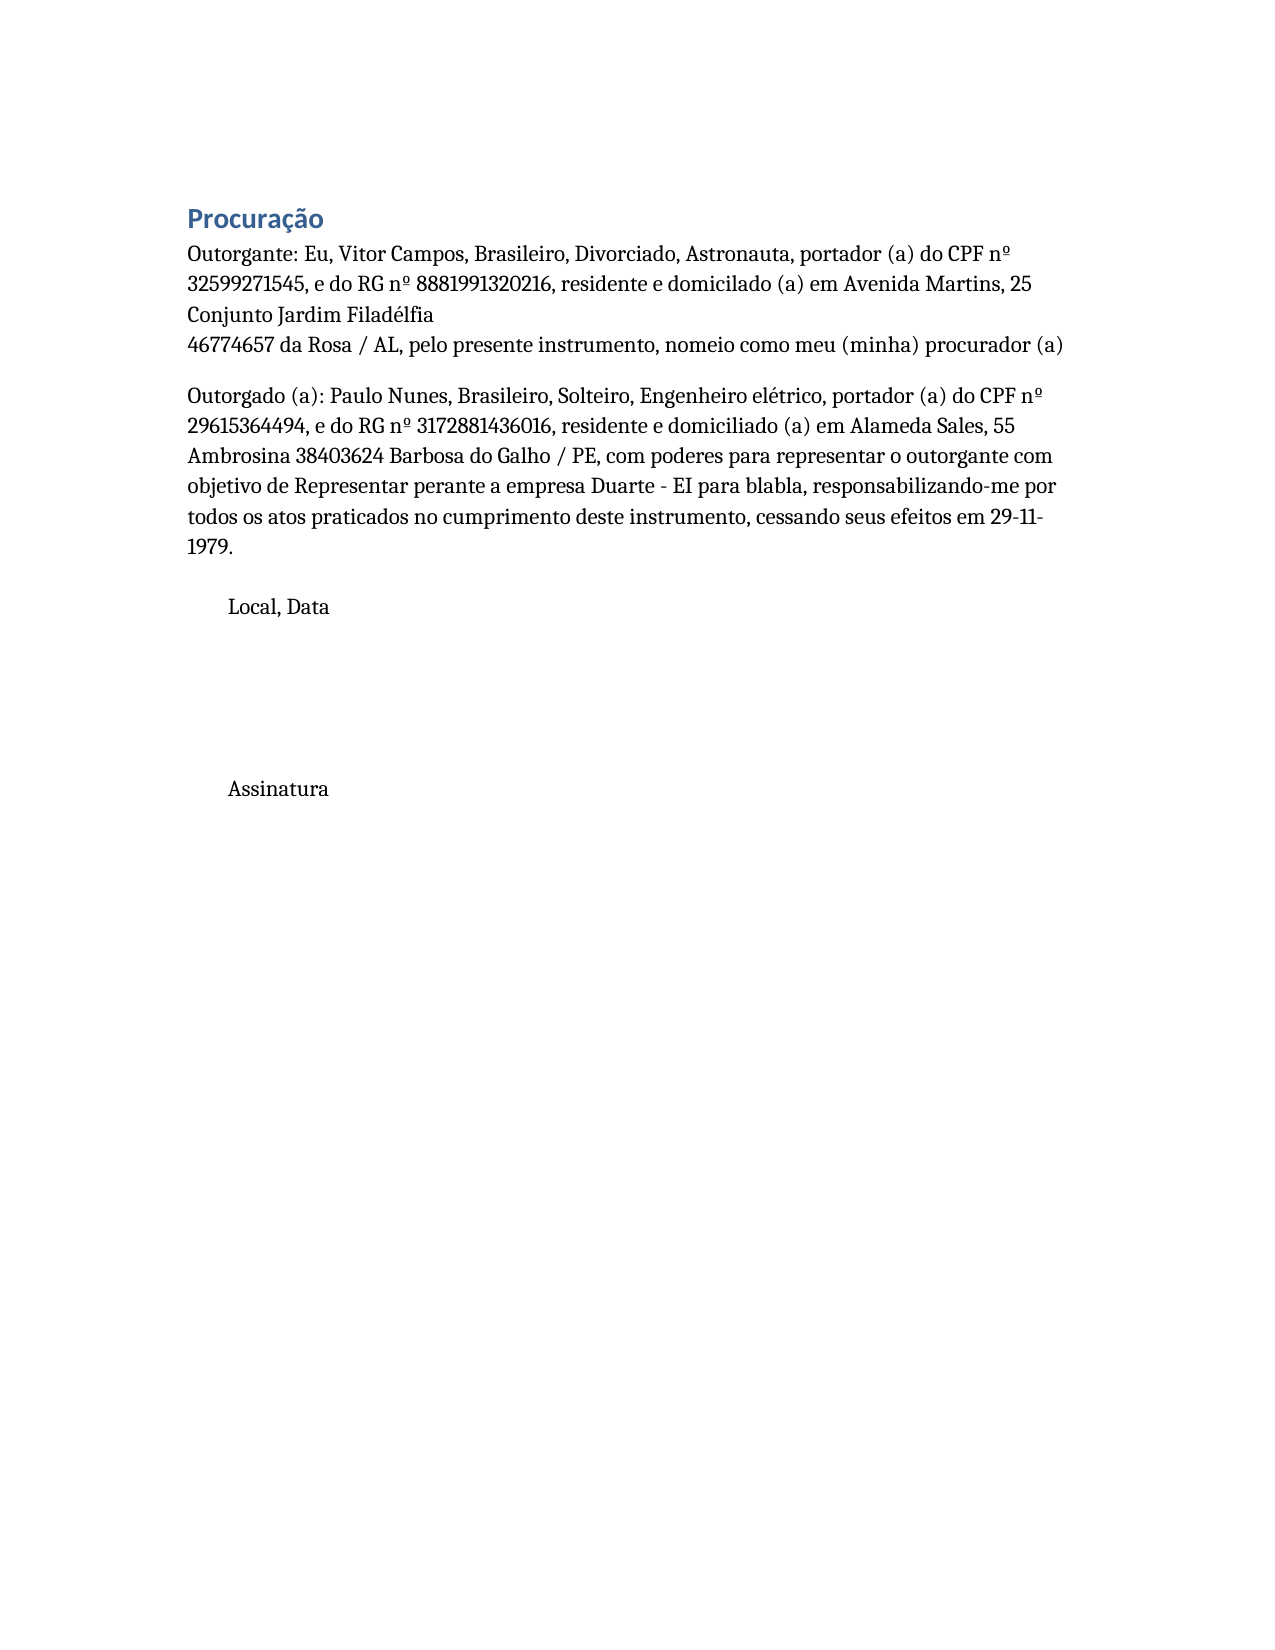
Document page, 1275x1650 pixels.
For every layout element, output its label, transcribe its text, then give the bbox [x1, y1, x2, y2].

text Outorgado (a): Paulo Nunes, Brasileiro, Solteiro, Engenheiro elétrico, portador (a) do CPF nº 29615364494, e do RG nº 3172881436016, residente e domiciliado (a) em Alameda Sales, 55 Ambrosina 38403624 Barbosa do Galho / PE, com poderes para representar o outorgante com objetivo de Representar perante a empresa Duarte - EI para blabla, responsabilizando-me por todos os atos praticados no cumprimento deste instrumento, cessando seus efeitos em 29-11-1979. Local, Data Assinatura [187, 383, 1087, 832]
text Outorgante: Eu, Vitor Campos, Brasileiro, Divorciado, Astronauta, portador (a) do CPF nº 32599271545, e do RG nº 8881991320216, residente e domicilado (a) em Avenida Martins, 25 Conjunto Jardim Filadélfia 46774657 da Rosa / AL, pelo presente instrumento, nomeio como meu (minha) procurador (a) [187, 241, 1087, 358]
subtitle Procuração [187, 200, 1087, 236]
